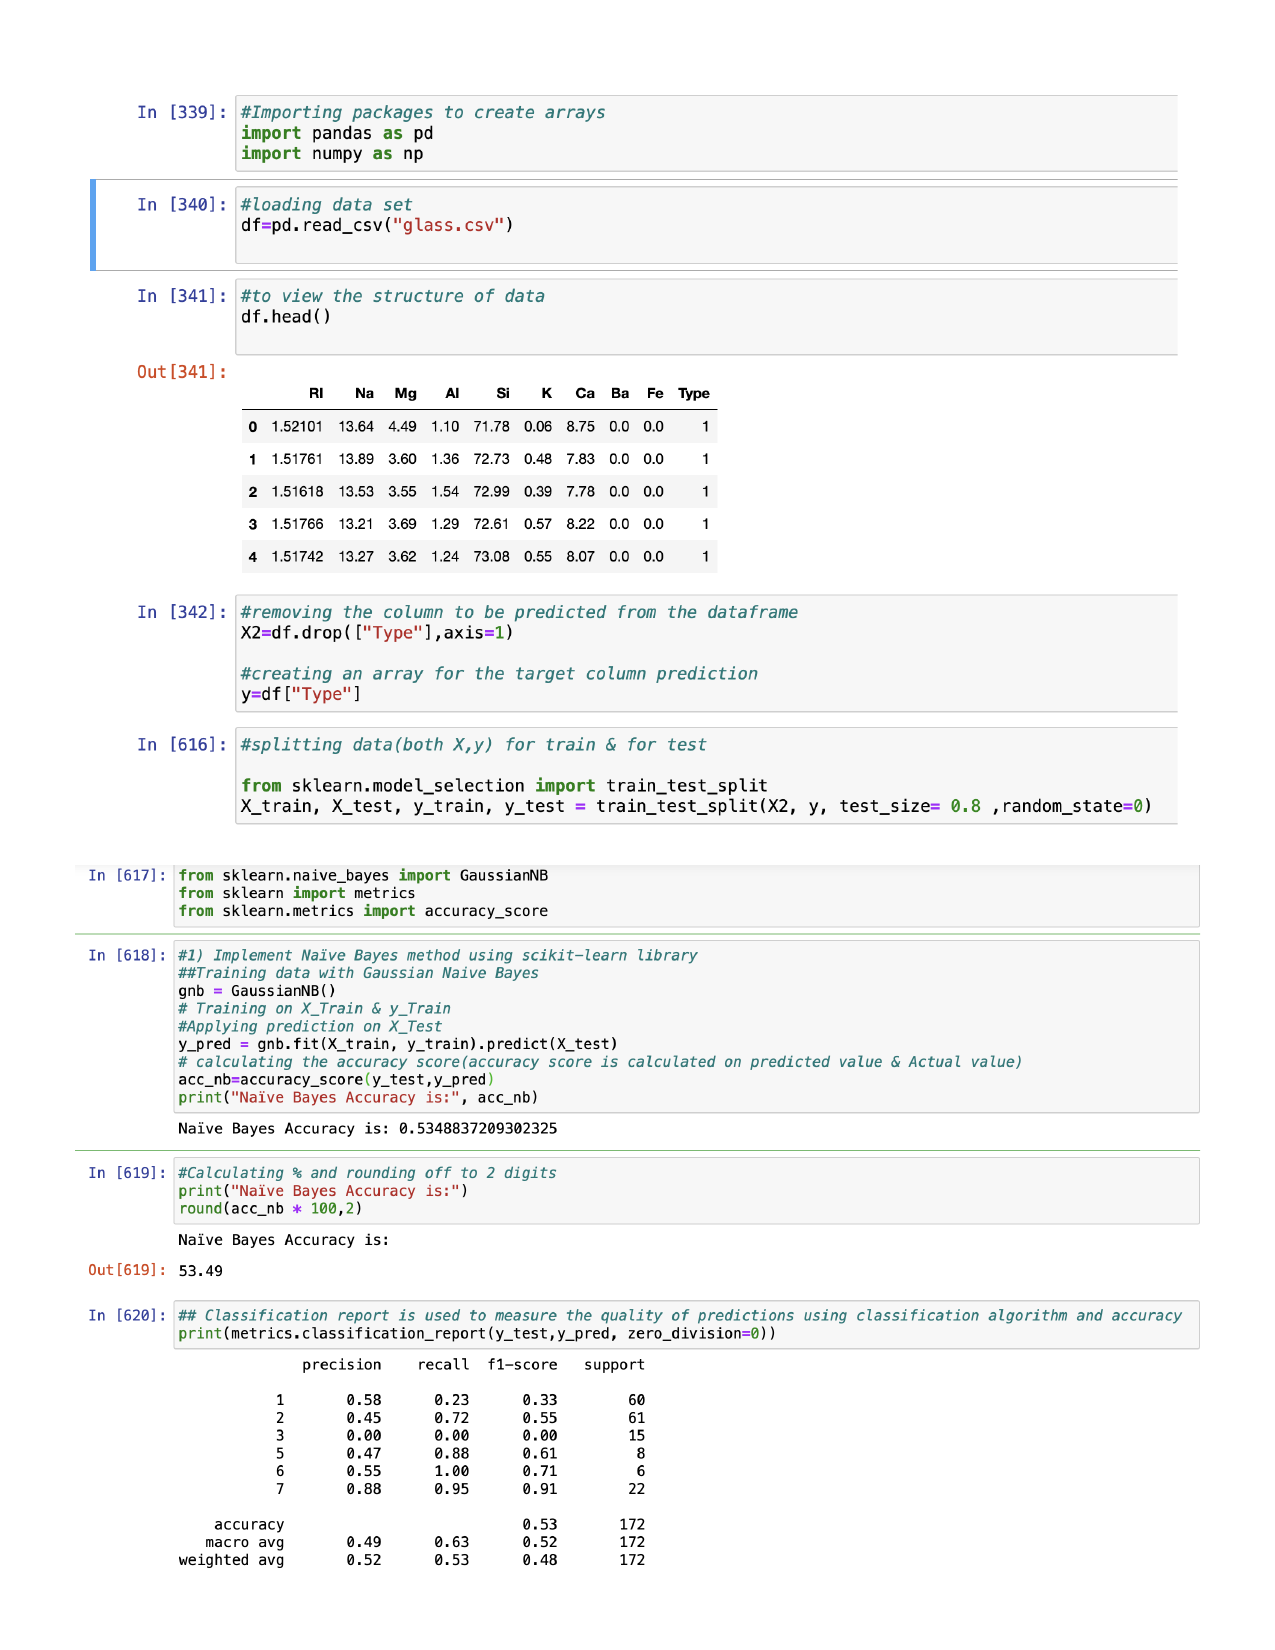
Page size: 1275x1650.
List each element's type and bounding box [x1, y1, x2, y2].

picture [75, 865, 1200, 1572]
picture [75, 75, 1178, 835]
